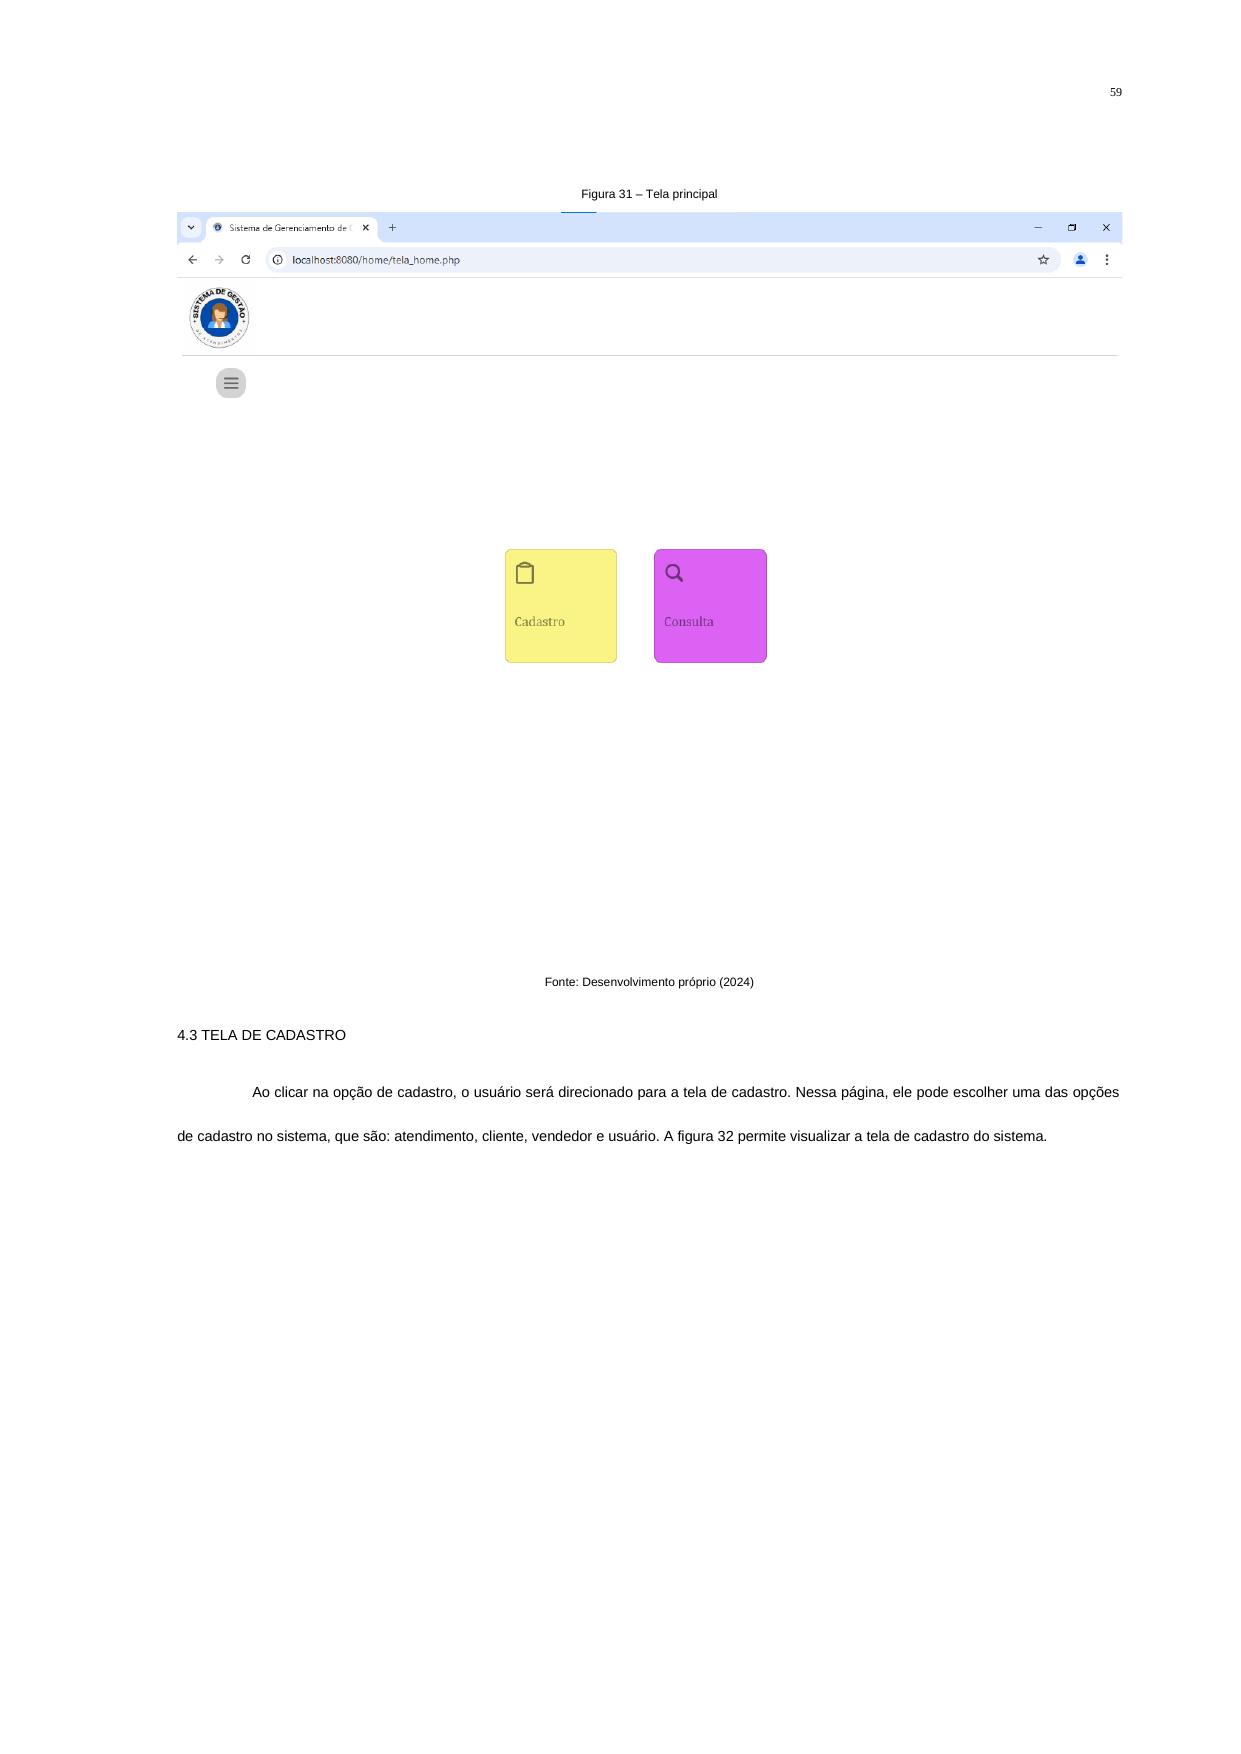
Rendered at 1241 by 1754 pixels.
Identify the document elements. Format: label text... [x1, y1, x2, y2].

text Figura 31 – Tela principal [177, 177, 1122, 201]
text Ao clicar na opção de cadastro, o usuário será direcionado para a tela de cadastro. Nessa página, ele pode escolher uma das opções de cadastro no sistema, que são: atendimento, cliente, vendedor e usuário. A figura 32 permite visualizar a tela de cadastro do sistema. [177, 1072, 1122, 1144]
text Fonte: Desenvolvimento próprio (2024) [177, 964, 1122, 988]
text 4.3 TELA DE CADASTRO [177, 1015, 1122, 1043]
picture [177, 212, 1123, 951]
